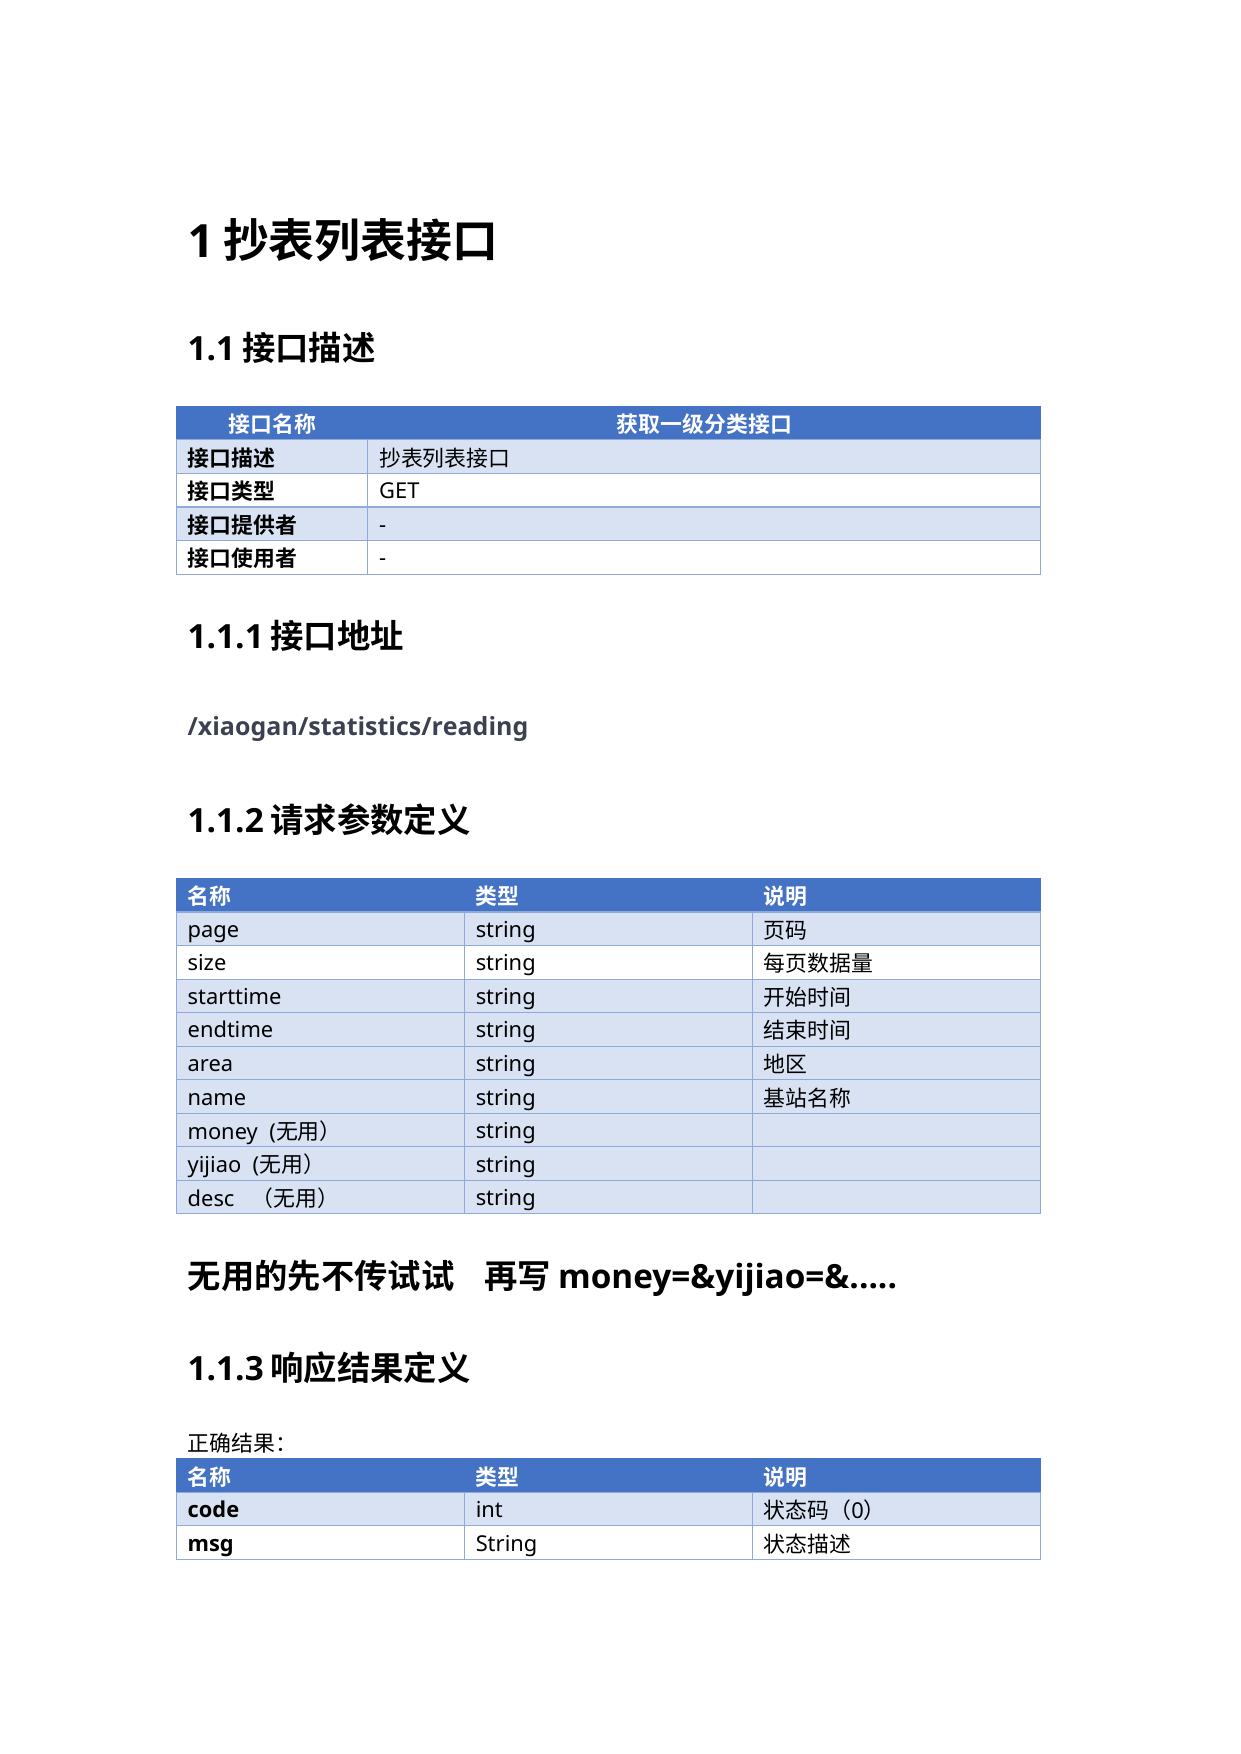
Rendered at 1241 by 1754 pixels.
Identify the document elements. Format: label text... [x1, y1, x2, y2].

table_header 接口名称 [177, 407, 367, 439]
table_cell 结束时间 [753, 1013, 1040, 1046]
table_cell msg [177, 1526, 464, 1559]
table_header 类型 [465, 1459, 752, 1492]
table_cell name [177, 1080, 464, 1113]
table_cell code [177, 1493, 464, 1525]
table_cell [753, 1114, 1040, 1146]
table_cell 地区 [753, 1047, 1040, 1079]
table_cell [753, 1147, 1040, 1180]
subtitle 1.1.1接口地址 [187, 602, 1053, 667]
table_cell 开始时间 [753, 980, 1040, 1012]
table_cell desc （无用） [177, 1181, 464, 1213]
table_cell string [465, 913, 752, 945]
table_cell string [465, 1013, 752, 1046]
table_cell string [465, 980, 752, 1012]
table_cell area [177, 1047, 464, 1079]
text /xiaogan/statistics/reading [187, 694, 1053, 759]
text 正确结果： [187, 1426, 1053, 1458]
subtitle 无用的先不传试试 再写money=&yijiao=&..... [187, 1241, 1053, 1306]
table_cell 接口类型 [177, 474, 367, 506]
table_cell 抄表列表接口 [368, 440, 1040, 473]
table_header 类型 [465, 879, 752, 911]
table_cell - [368, 541, 1040, 573]
table_cell String [465, 1526, 752, 1559]
table_cell 基站名称 [753, 1080, 1040, 1113]
table_header 说明 [753, 1459, 1040, 1492]
table_cell 状态码（0） [753, 1493, 1040, 1525]
subtitle 1.1.2请求参数定义 [187, 786, 1053, 851]
table_header 名称 [177, 1459, 464, 1492]
table_cell size [177, 946, 464, 978]
table_header 说明 [753, 879, 1040, 911]
table_cell starttime [177, 980, 464, 1012]
table_cell GET [368, 474, 1040, 506]
table_cell 页码 [753, 913, 1040, 945]
table_header 获取一级分类接口 [368, 407, 1040, 439]
subtitle 1.1接口描述 [187, 314, 1053, 379]
table_cell 每页数据量 [753, 946, 1040, 978]
table_cell string [465, 1181, 752, 1213]
subtitle 1.1.3响应结果定义 [187, 1333, 1053, 1398]
table_cell money (无用） [177, 1114, 464, 1146]
table_cell string [465, 1080, 752, 1113]
table_cell endtime [177, 1013, 464, 1046]
table_cell 接口提供者 [177, 508, 367, 540]
table_cell - [368, 508, 1040, 540]
table_cell 接口描述 [177, 440, 367, 473]
table_cell 状态描述 [753, 1526, 1040, 1559]
table_cell int [465, 1493, 752, 1525]
table_cell string [465, 946, 752, 978]
table_header 名称 [177, 879, 464, 911]
table_cell string [465, 1047, 752, 1079]
table_cell 接口使用者 [177, 541, 367, 573]
table_cell yijiao (无用） [177, 1147, 464, 1180]
subtitle 1抄表列表接口 [187, 189, 1053, 287]
table_cell string [465, 1114, 752, 1146]
table_cell [753, 1181, 1040, 1213]
table_cell page [177, 913, 464, 945]
table_cell string [465, 1147, 752, 1180]
